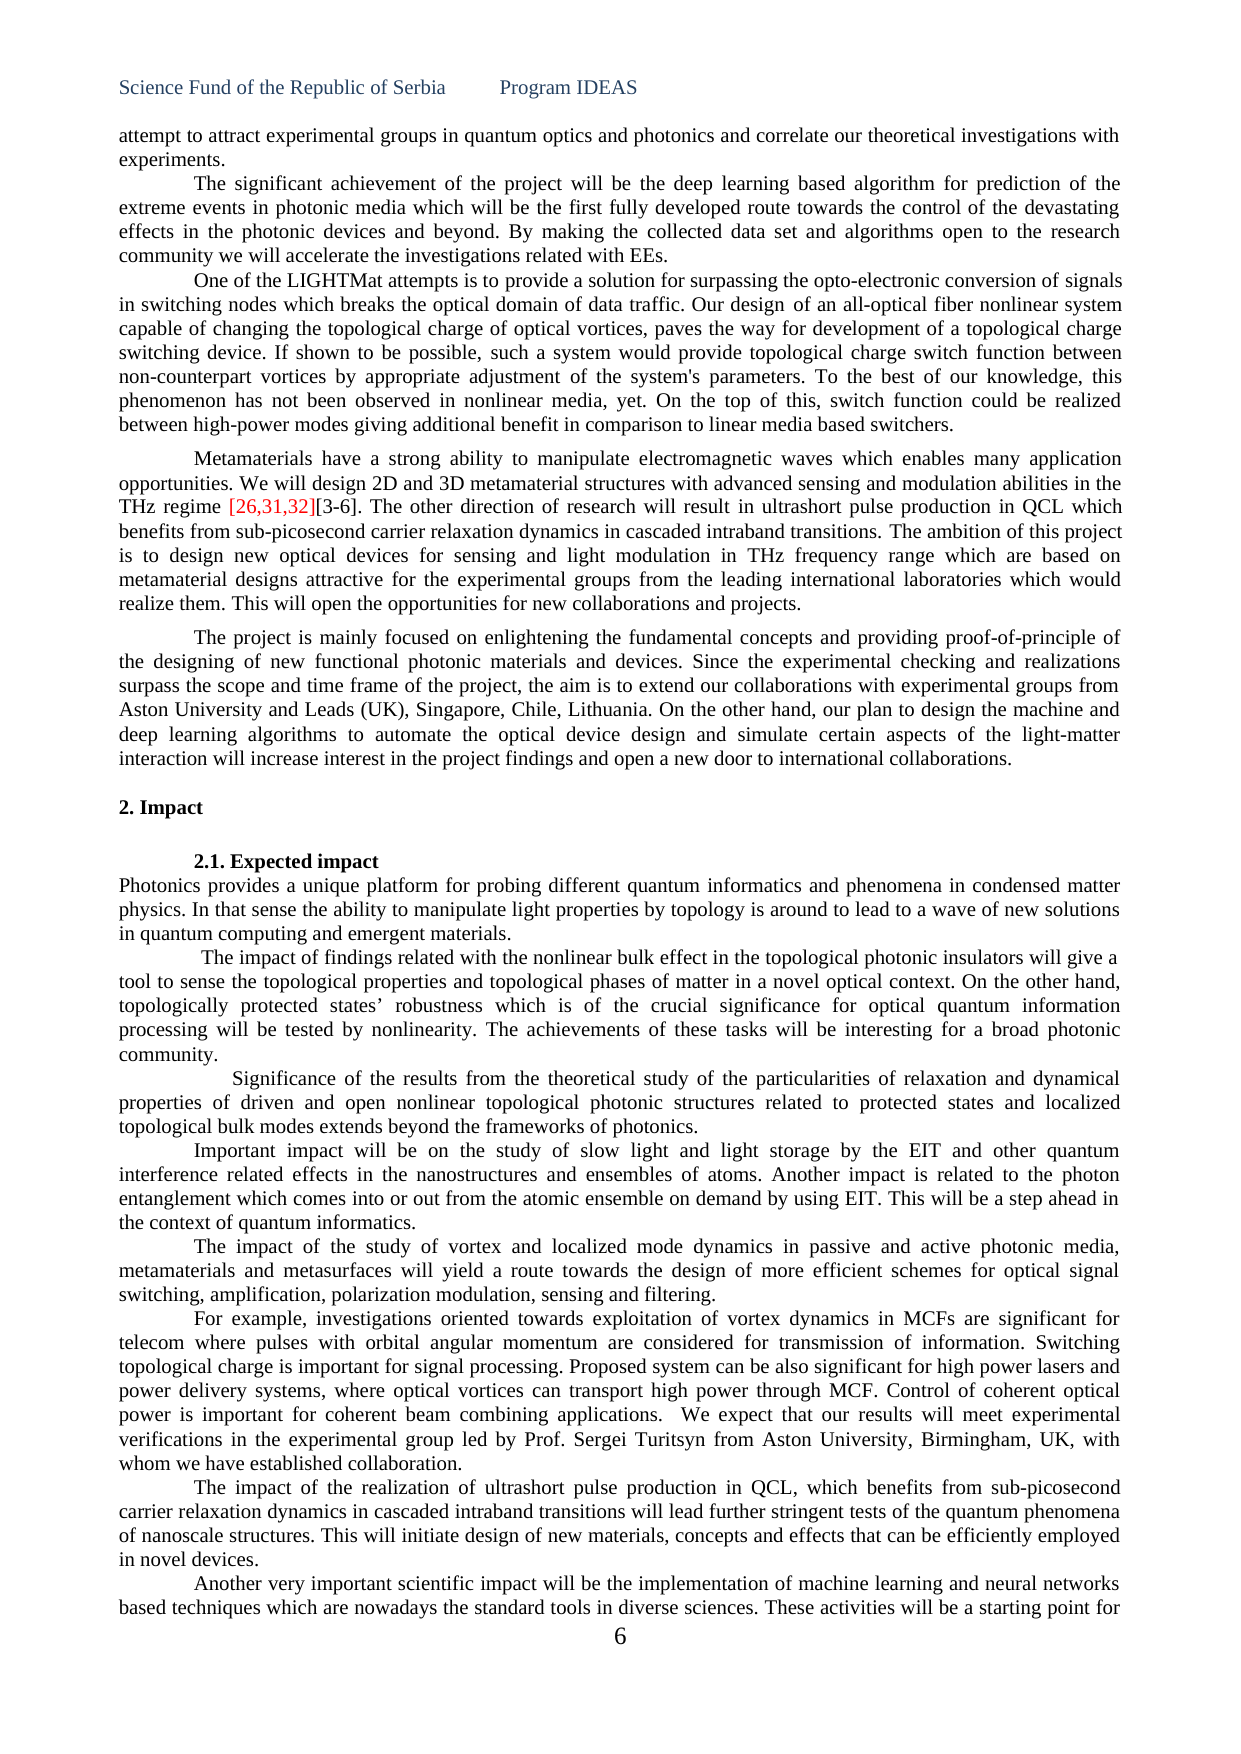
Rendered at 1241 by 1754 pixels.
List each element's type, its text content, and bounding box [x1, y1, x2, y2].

text Metamaterials have a strong ability to manipulate electromagnetic waves which enables many application opportunities. We will design 2D and 3D metamaterial structures with advanced sensing and modulation abilities in the THz regime [26,31,32][3-6]. The other direction of research will result in ultrashort pulse production in QCL which benefits from sub-picosecond carrier relaxation dynamics in cascaded intraband transitions. The ambition of this project is to design new optical devices for sensing and light modulation in THz frequency range which are based on metamaterial designs attractive for the experimental groups from the leading international laboratories which would realize them. This will open the opportunities for new collaborations and projects. [118, 446, 1123, 615]
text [118, 1571, 1122, 1619]
subtitle 2.1. Expected impact [118, 849, 1122, 873]
text The impact of findings related with the nonlinear bulk effect in the topological photonic insulators will give a tool to sense the topological properties and topological phases of matter in a novel optical context. On the other hand, topologically protected states’ robustness which is of the crucial significance for optical quantum information processing will be tested by nonlinearity. The achievements of these tasks will be interesting for a broad photonic community. [118, 945, 1122, 1066]
text Significance of the results from the theoretical study of the particularities of relaxation and dynamical properties of driven and open nonlinear topological photonic structures related to protected states and localized topological bulk modes extends beyond the frameworks of photonics. [118, 1066, 1122, 1138]
text For example, investigations oriented towards exploitation of vortex dynamics in MCFs are significant for telecom where pulses with orbital angular momentum are considered for transmission of information. Switching topological charge is important for signal processing. Proposed system can be also significant for high power lasers and power delivery systems, where optical vortices can transport high power through MCF. Control of coherent optical power is important for coherent beam combining applications. We expect that our results will meet experimental verifications in the experimental group led by Prof. Sergei Turitsyn from Aston University, Birmingham, UK, with whom we have established collaboration. [118, 1306, 1122, 1474]
text The significant achievement of the project will be the deep learning based algorithm for prediction of the extreme events in photonic media which will be the first fully developed route towards the control of the devastating effects in the photonic devices and beyond. By making the collected data set and algorithms open to the research community we will accelerate the investigations related with EEs. [118, 171, 1122, 267]
text Photonics provides a unique platform for probing different quantum informatics and phenomena in condensed matter physics. In that sense the ability to manipulate light properties by topology is around to lead to a wave of new solutions in quantum computing and emergent materials. [118, 873, 1122, 945]
text Important impact will be on the study of slow light and light storage by the EIT and other quantum interference related effects in the nanostructures and ensembles of atoms. Another impact is related to the photon entanglement which comes into or out from the atomic ensemble on demand by using EIT. This will be a step ahead in the context of quantum informatics. [118, 1138, 1122, 1234]
text One of the LIGHTMat attempts is to provide a solution for surpassing the opto-electronic conversion of signals in switching nodes which breaks the optical domain of data traffic. Our design of an all-optical fiber nonlinear system capable of changing the topological charge of optical vortices, paves the way for development of a topological charge switching device. If shown to be possible, such a system would provide topological charge switch function between non-counterpart vortices by appropriate adjustment of the system's parameters. To the best of our knowledge, this phenomenon has not been observed in nonlinear media, yet. On the top of this, switch function could be realized between high-power modes giving additional benefit in comparison to linear media based switchers. [118, 267, 1123, 436]
text The impact of the realization of ultrashort pulse production in QCL, which benefits from sub-picosecond carrier relaxation dynamics in cascaded intraband transitions will lead further stringent tests of the quantum phenomena of nanoscale structures. This will initiate design of new materials, concepts and effects that can be efficiently employed in novel devices. [118, 1474, 1122, 1571]
text The project is mainly focused on enlightening the fundamental concepts and providing proof-of-principle of the designing of new functional photonic materials and devices. Since the experimental checking and realizations surpass the scope and time frame of the project, the aim is to extend our collaborations with experimental groups from Aston University and Leads (UK), Singapore, Chile, Lithuania. On the other hand, our plan to design the machine and deep learning algorithms to automate the optical device design and simulate certain aspects of the light-matter interaction will increase interest in the project findings and open a new door to international collaborations. [118, 625, 1122, 769]
subtitle 2. Impact [118, 794, 1122, 819]
text The impact of the study of vortex and localized mode dynamics in passive and active photonic media, metamaterials and metasurfaces will yield a route towards the design of more efficient schemes for optical signal switching, amplification, polarization modulation, sensing and filtering. [118, 1234, 1122, 1306]
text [118, 123, 1122, 171]
